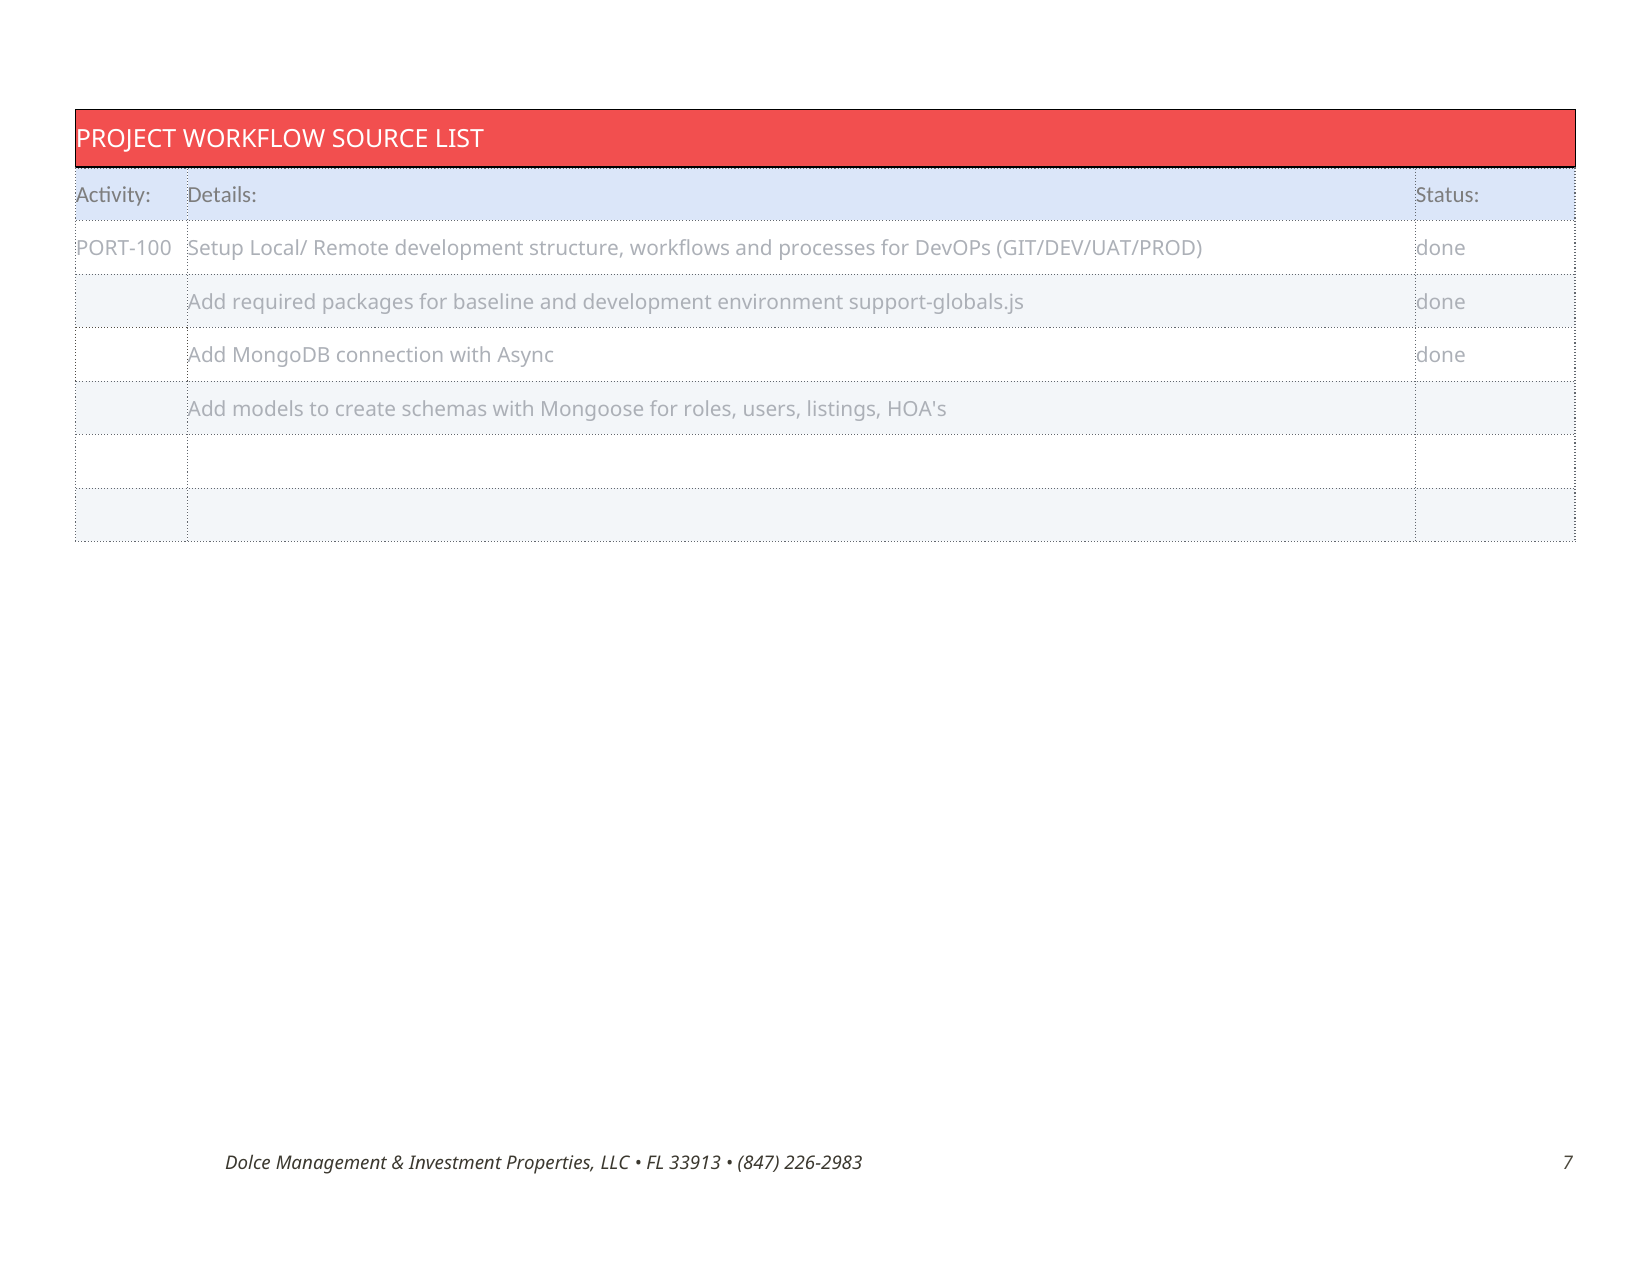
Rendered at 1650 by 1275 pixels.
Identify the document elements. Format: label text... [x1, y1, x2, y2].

table_cell [1416, 381, 1575, 434]
table_cell [1416, 488, 1575, 541]
table_cell [76, 274, 187, 327]
table_cell [76, 381, 187, 434]
table_cell [76, 434, 187, 488]
table_header Details: [188, 168, 1416, 220]
table_header Status: [1416, 168, 1575, 220]
table_cell [76, 327, 187, 381]
table_header Activity: [76, 168, 187, 220]
table_cell Add required packages for baseline and development environment support-globals.js [188, 274, 1416, 327]
table_cell PORT-100 [76, 220, 187, 274]
table_cell Add models to create schemas with Mongoose for roles, users, listings, HOA's [188, 381, 1416, 434]
table_cell [76, 488, 187, 541]
table_cell done [1416, 327, 1575, 381]
table_cell [188, 488, 1416, 541]
table_header PROJECT WORKFLOW SOURCE LIST [76, 110, 1575, 166]
table_cell done [1416, 274, 1575, 327]
table_cell done [1416, 220, 1575, 274]
table_cell [188, 434, 1416, 488]
table_cell [1416, 434, 1575, 488]
table_cell Setup Local/ Remote development structure, workflows and processes for DevOPs (GIT/DEV/UAT/PROD) [188, 220, 1416, 274]
table_cell Add MongoDB connection with Async [188, 327, 1416, 381]
